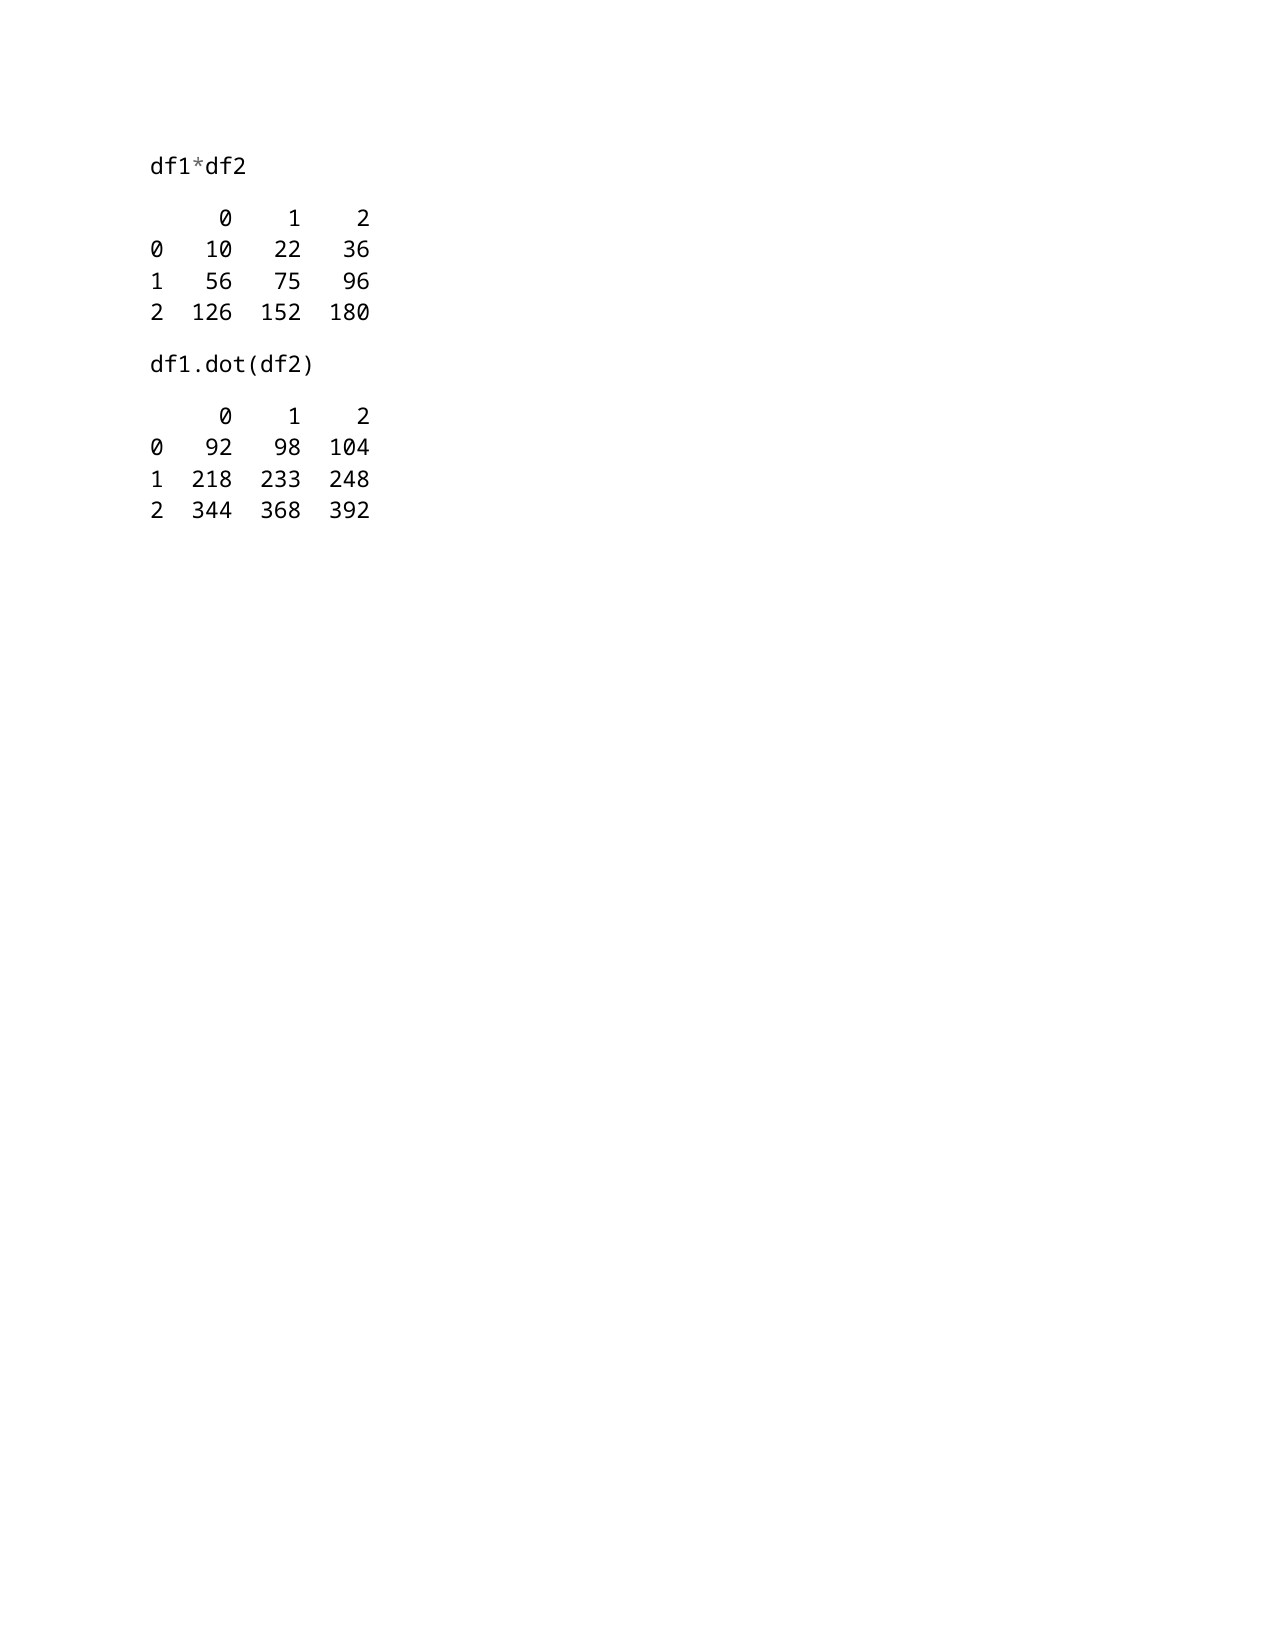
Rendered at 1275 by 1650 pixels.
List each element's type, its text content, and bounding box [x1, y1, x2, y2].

text 0 1 2 0 10 22 36 1 56 75 96 2 126 152 180 [150, 202, 1125, 327]
text 0 1 2 0 92 98 104 1 218 233 248 2 344 368 392 [150, 400, 1125, 525]
text df1.dot(df2) [150, 348, 1125, 379]
text df1*df2 [150, 150, 1125, 181]
